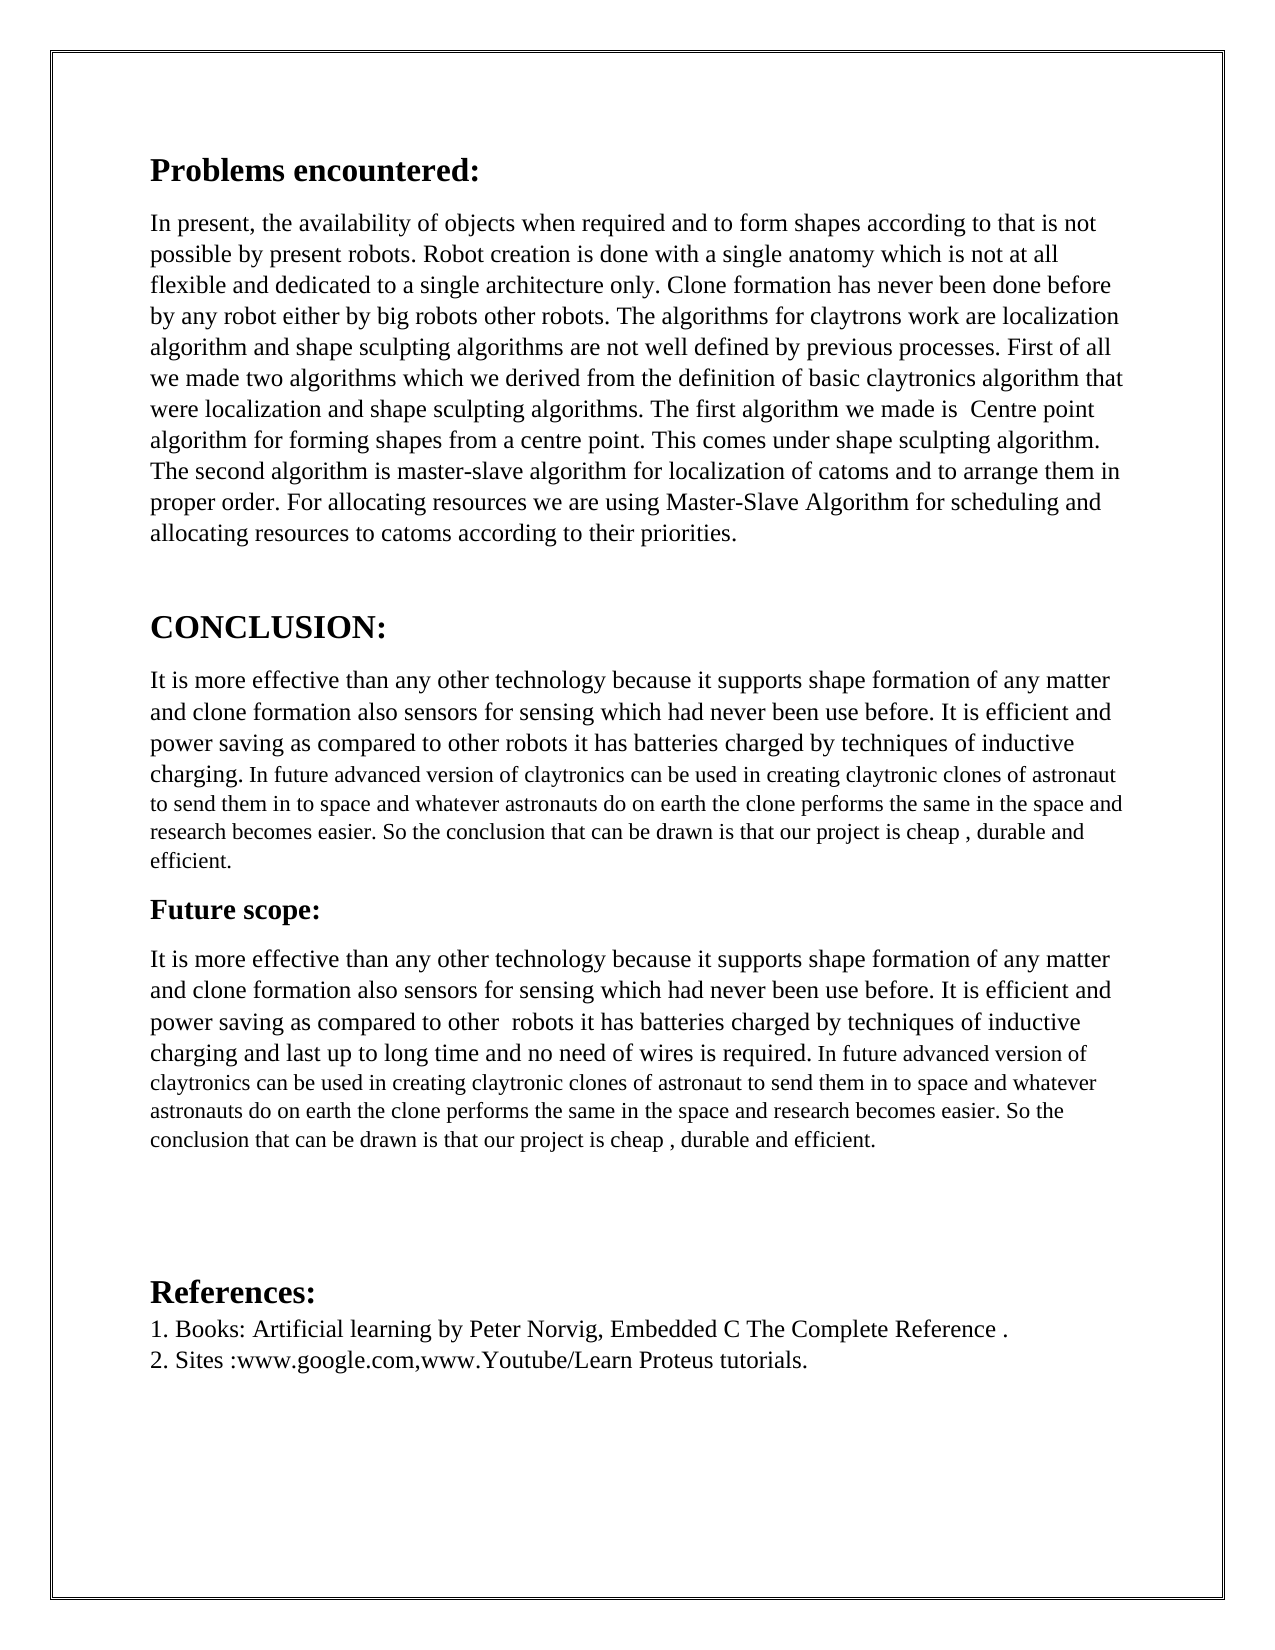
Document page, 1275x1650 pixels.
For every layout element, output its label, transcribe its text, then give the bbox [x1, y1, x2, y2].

list References: [150, 1273, 1125, 1311]
text Future scope: [150, 892, 1125, 925]
text It is more effective than any other technology because it supports shape formation of any matter and clone formation also sensors for sensing which had never been use before. It is efficient and power saving as compared to other robots it has batteries charged by techniques of inductive charging and last up to long time and no need of wires is required. In future advanced version of claytronics can be used in creating claytronic clones of astronaut to send them in to space and whatever astronauts do on earth the clone performs the same in the space and research becomes easier. So the conclusion that can be drawn is that our project is cheap , durable and efficient. [150, 944, 1125, 1152]
list 1. Books: Artificial learning by Peter Norvig, Embedded C The Complete Reference . [150, 1314, 1125, 1343]
text In present, the availability of objects when required and to form shapes according to that is not possible by present robots. Robot creation is done with a single anatomy which is not at all flexible and dedicated to a single architecture only. Clone formation has never been done before by any robot either by big robots other robots. The algorithms for claytrons work are localization algorithm and shape sculpting algorithms are not well defined by previous processes. First of all we made two algorithms which we derived from the definition of basic claytronics algorithm that were localization and shape sculpting algorithms. The first algorithm we made is Centre point algorithm for forming shapes from a centre point. This comes under shape sculpting algorithm. The second algorithm is master-slave algorithm for localization of catoms and to arrange them in proper order. For allocating resources we are using Master-Slave Algorithm for scheduling and allocating resources to catoms according to their priorities. [150, 208, 1125, 547]
text Problems encountered: [150, 150, 1125, 188]
list 2. Sites :www.google.com,www.Youtube/Learn Proteus tutorials. [150, 1345, 1125, 1374]
text It is more effective than any other technology because it supports shape formation of any matter and clone formation also sensors for sensing which had never been use before. It is efficient and power saving as compared to other robots it has batteries charged by techniques of inductive charging. In future advanced version of claytronics can be used in creating claytronic clones of astronaut to send them in to space and whatever astronauts do on earth the clone performs the same in the space and research becomes easier. So the conclusion that can be drawn is that our project is cheap , durable and efficient. [150, 666, 1125, 873]
list CONCLUSION: [150, 607, 1125, 646]
